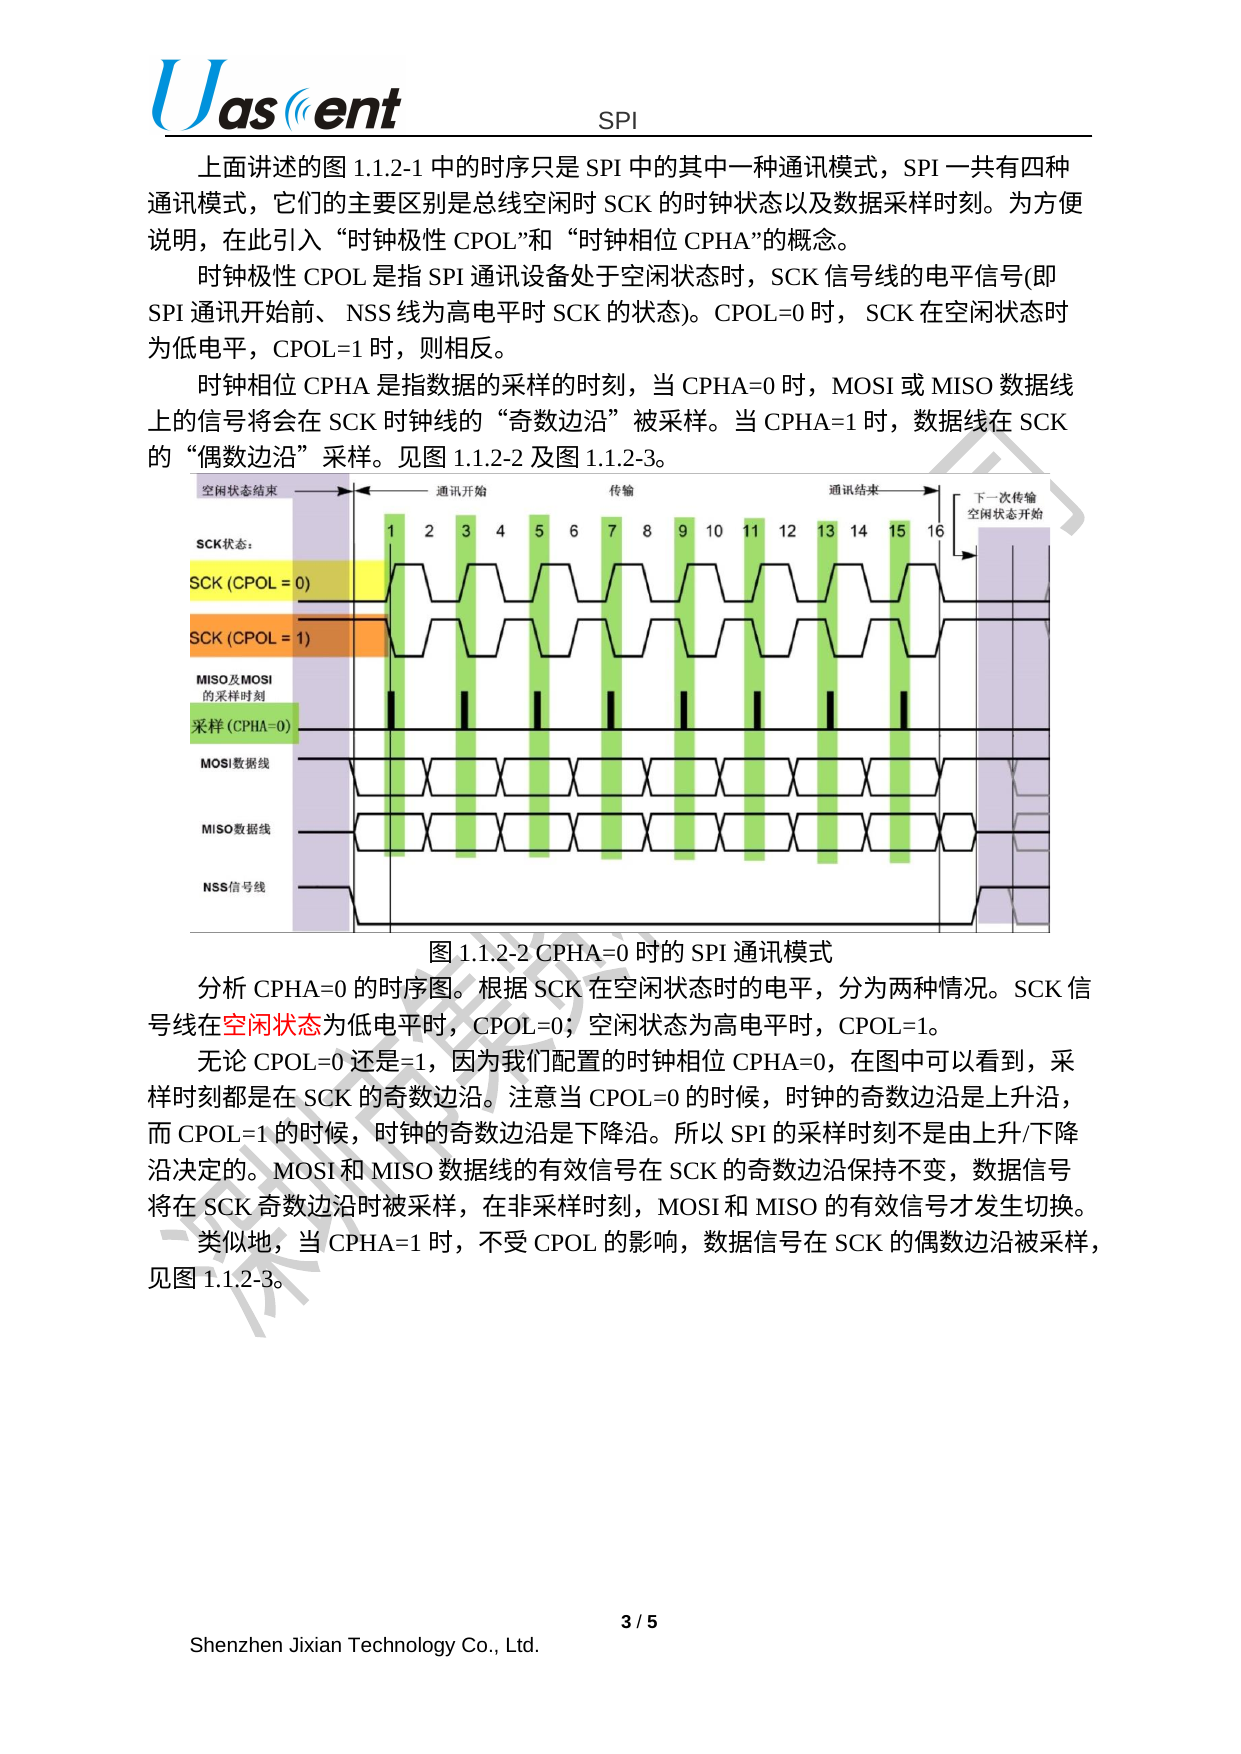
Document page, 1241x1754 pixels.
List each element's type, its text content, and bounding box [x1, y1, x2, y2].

text 类似地，当 CPHA=1 时，不受 CPOL 的影响，数据信号在 SCK 的偶数边沿被采样，见图1.1.2-3。 [148, 1223, 1092, 1295]
picture [190, 473, 1051, 933]
text 分析 CPHA=0 的时序图。根据 SCK 在空闲状态时的电平，分为两种情况。SCK信号线在空闲状态为低电平时，CPOL=0；空闲状态为高电平时，CPOL=1。 [148, 969, 1092, 1041]
text 图1.1.2-2 CPHA=0 时的 SPI 通讯模式 [148, 933, 1092, 969]
text 上面讲述的图1.1.2-1 中的时序只是 SPI 中的其中一种通讯模式，SPI 一共有四种通讯模式，它们的主要区别是总线空闲时 SCK 的时钟状态以及数据采样时刻。为方便说明，在此引入“时钟极性 CPOL”和“时钟相位 CPHA”的概念。 [148, 148, 1092, 256]
text 无论 CPOL=0 还是=1，因为我们配置的时钟相位 CPHA=0，在图中可以看到，采样时刻都是在 SCK 的奇数边沿。注意当 CPOL=0 的时候，时钟的奇数边沿是上升沿，而CPOL=1 的时候，时钟的奇数边沿是下降沿。所以 SPI 的采样时刻不是由上升/下降沿决定的。MOSI和 MISO数据线的有效信号在 SCK的奇数边沿保持不变，数据信号将在 SCK奇数边沿时被采样，在非采样时刻，MOSI和 MISO 的有效信号才发生切换。 [148, 1041, 1092, 1223]
picture [148, 55, 406, 135]
text 时钟极性 CPOL是指 SPI 通讯设备处于空闲状态时，SCK信号线的电平信号(即 SPI 通讯开始前、 NSS线为高电平时 SCK的状态)。CPOL=0时， SCK在空闲状态时为低电平，CPOL=1 时，则相反。 [148, 256, 1092, 365]
text 时钟相位 CPHA 是指数据的采样的时刻，当 CPHA=0 时，MOSI 或 MISO 数据线上的信号将会在 SCK 时钟线的“奇数边沿”被采样。当 CPHA=1 时，数据线在 SCK 的“偶数边沿”采样。见图1.1.2-2 及图1.1.2-3。 [148, 365, 1092, 474]
